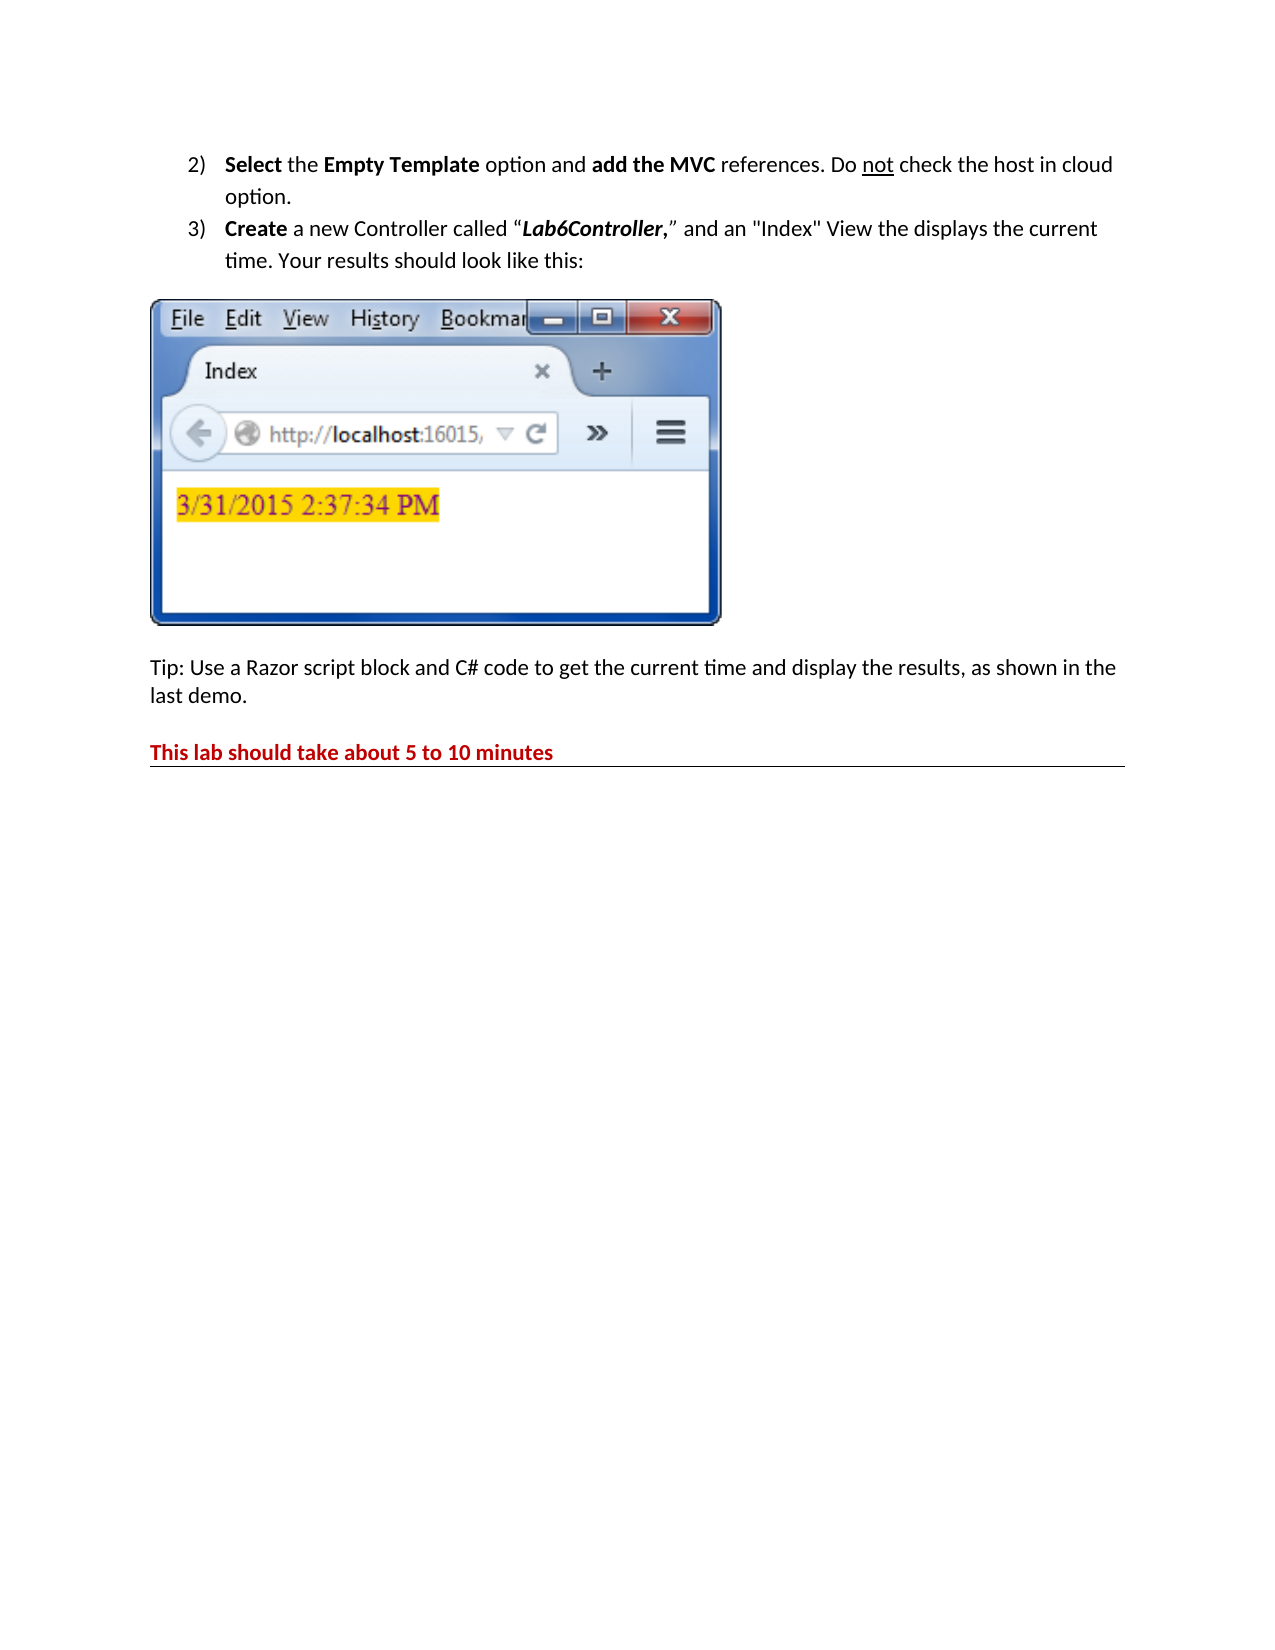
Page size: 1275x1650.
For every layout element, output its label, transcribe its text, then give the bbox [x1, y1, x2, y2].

text This lab should take about 5 to 10 minutes [150, 738, 1125, 766]
list Select the Empty Template option and add the MVC references. Do not check the host in cloud option. [187, 150, 1125, 210]
list Create a new Controller called “Lab6Controller,” and an "Index" View the displays the current time. Your results should look like this: [187, 214, 1125, 274]
text Tip: Use a Razor script block and C# code to get the current time and display the results, as shown in the last demo. [150, 653, 1125, 709]
picture [150, 299, 722, 626]
